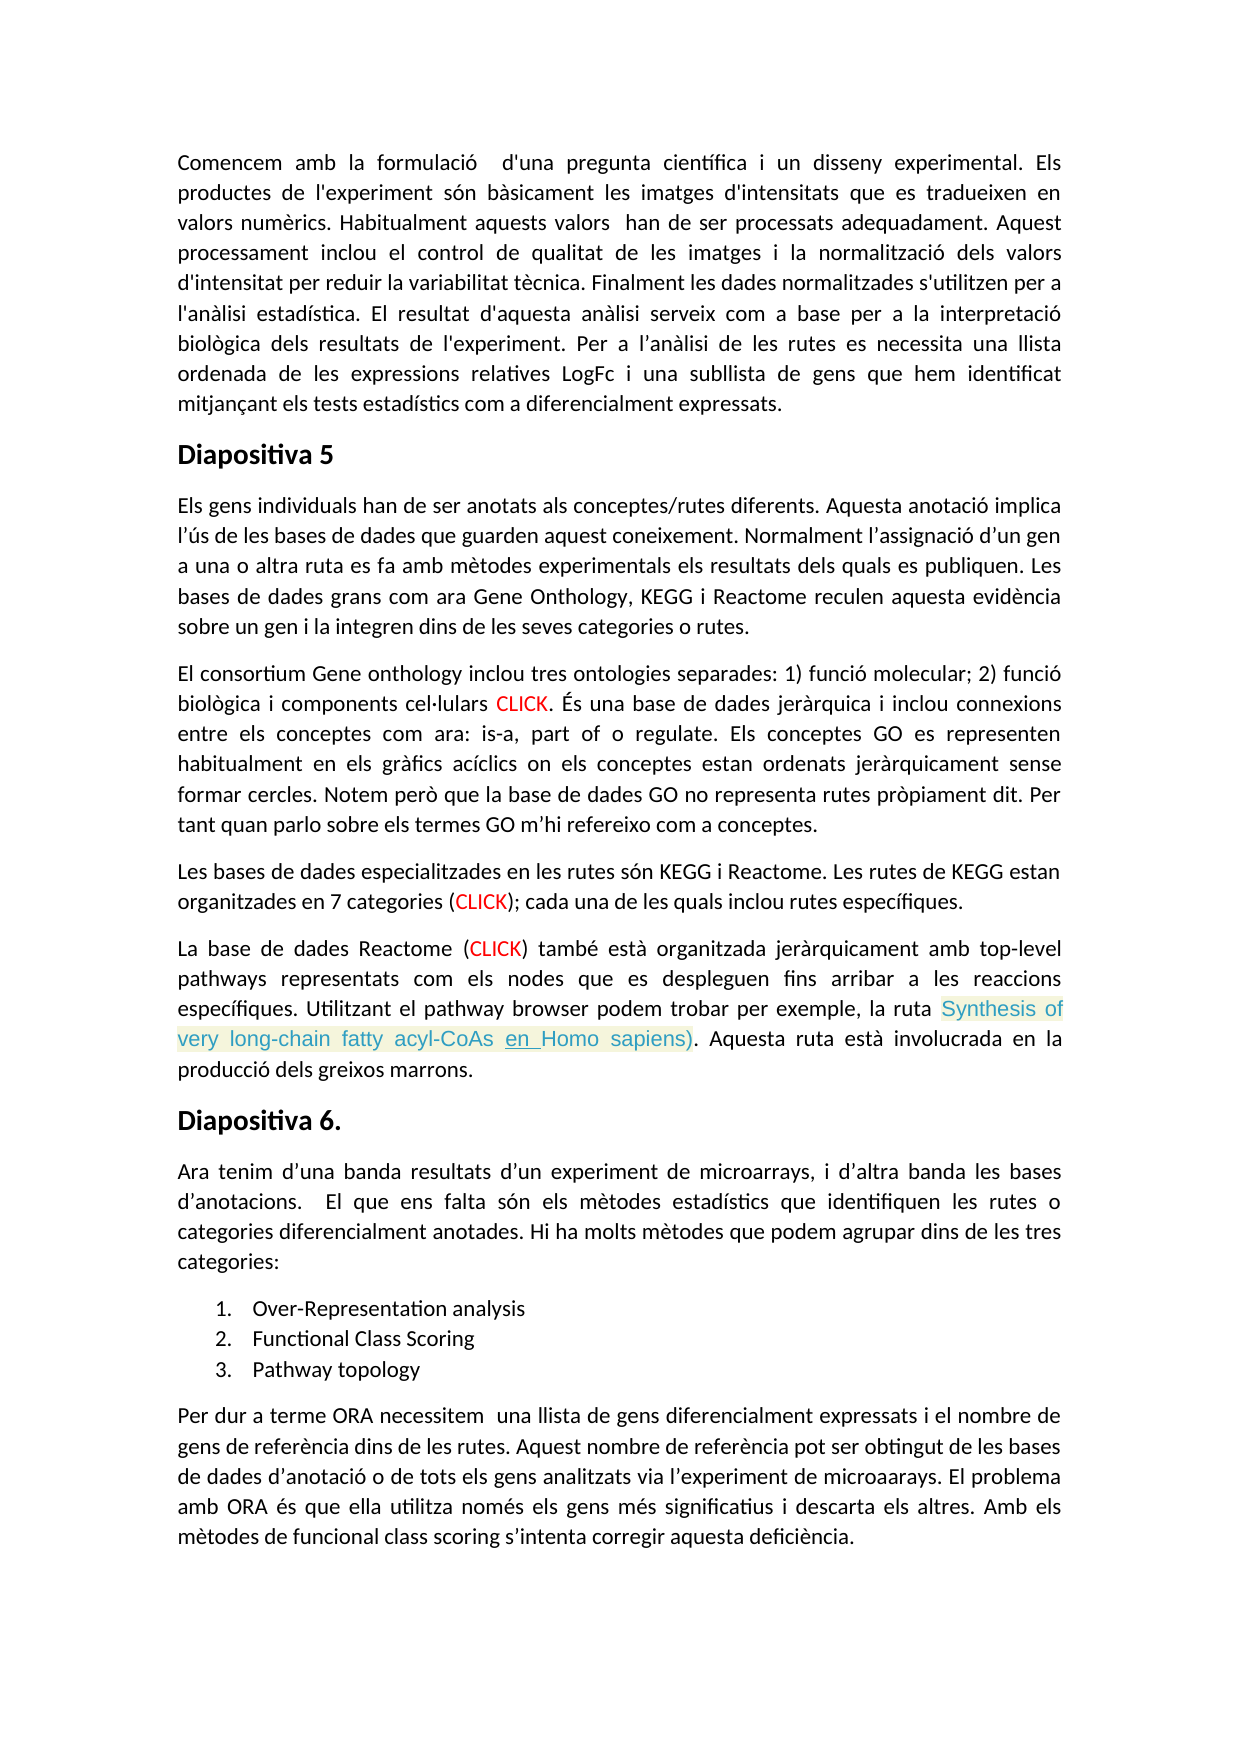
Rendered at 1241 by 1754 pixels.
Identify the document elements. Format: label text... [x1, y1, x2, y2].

text Els gens individuals han de ser anotats als conceptes/rutes diferents. Aquesta anotació implica l’ús de les bases de dades que guarden aquest coneixement. Normalment l’assignació d’un gen a una o altra ruta es fa amb mètodes experimentals els resultats dels quals es publiquen. Les bases de dades grans com ara Gene Onthology, KEGG i Reactome reculen aquesta evidència sobre un gen i la integren dins de les seves categories o rutes. [177, 491, 1063, 640]
list Over-Representation analysis [215, 1294, 1063, 1322]
text Per dur a terme ORA necessitem una llista de gens diferencialment expressats i el nombre de gens de referència dins de les rutes. Aquest nombre de referència pot ser obtingut de les bases de dades d’anotació o de tots els gens analitzats via l’experiment de microaarays. El problema amb ORA és que ella utilitza només els gens més significatius i descarta els altres. Amb els mètodes de funcional class scoring s’intenta corregir aquesta deficiència. [177, 1402, 1063, 1550]
text El consortium Gene onthology inclou tres ontologies separades: 1) funció molecular; 2) funció biològica i components cel·lulars CLICK. És una base de dades jeràrquica i inclou connexions entre els conceptes com ara: is-a, part of o regulate. Els conceptes GO es representen habitualment en els gràfics acíclics on els conceptes estan ordenats jeràrquicament sense formar cercles. Notem però que la base de dades GO no representa rutes pròpiament dit. Per tant quan parlo sobre els termes GO m’hi refereixo com a conceptes. [177, 659, 1063, 838]
text Comencem amb la formulació d'una pregunta científica i un disseny experimental. Els productes de l'experiment són bàsicament les imatges d'intensitats que es tradueixen en valors numèrics. Habitualment aquests valors han de ser processats adequadament. Aquest processament inclou el control de qualitat de les imatges i la normalització dels valors d'intensitat per reduir la variabilitat tècnica. Finalment les dades normalitzades s'utilitzen per a l'anàlisi estadística. El resultat d'aquesta anàlisi serveix com a base per a la interpretació biològica dels resultats de l'experiment. Per a l’anàlisi de les rutes es necessita una llista ordenada de les expressions relatives LogFc i una subllista de gens que hem identificat mitjançant els tests estadístics com a diferencialment expressats. [177, 148, 1063, 417]
text Diapositiva 5 [177, 436, 1063, 472]
list Pathway topology [215, 1355, 1063, 1383]
list Functional Class Scoring [215, 1324, 1063, 1352]
text Ara tenim d’una banda resultats d’un experiment de microarrays, i d’altra banda les bases d’anotacions. El que ens falta són els mètodes estadístics que identifiquen les rutes o categories diferencialment anotades. Hi ha molts mètodes que podem agrupar dins de les tres categories: [177, 1157, 1063, 1275]
text La base de dades Reactome (CLICK) també està organitzada jeràrquicament amb top-level pathways representats com els nodes que es despleguen fins arribar a les reaccions específiques. Utilitzant el pathway browser podem trobar per exemple, la ruta Synthesis of very long-chain fatty acyl-CoAs en Homo sapiens). Aquesta ruta està involucrada en la producció dels greixos marrons. [177, 934, 1063, 1083]
text Diapositiva 6. [177, 1102, 1063, 1137]
text Les bases de dades especialitzades en les rutes són KEGG i Reactome. Les rutes de KEGG estan organitzades en 7 categories (CLICK); cada una de les quals inclou rutes específiques. [177, 857, 1063, 915]
